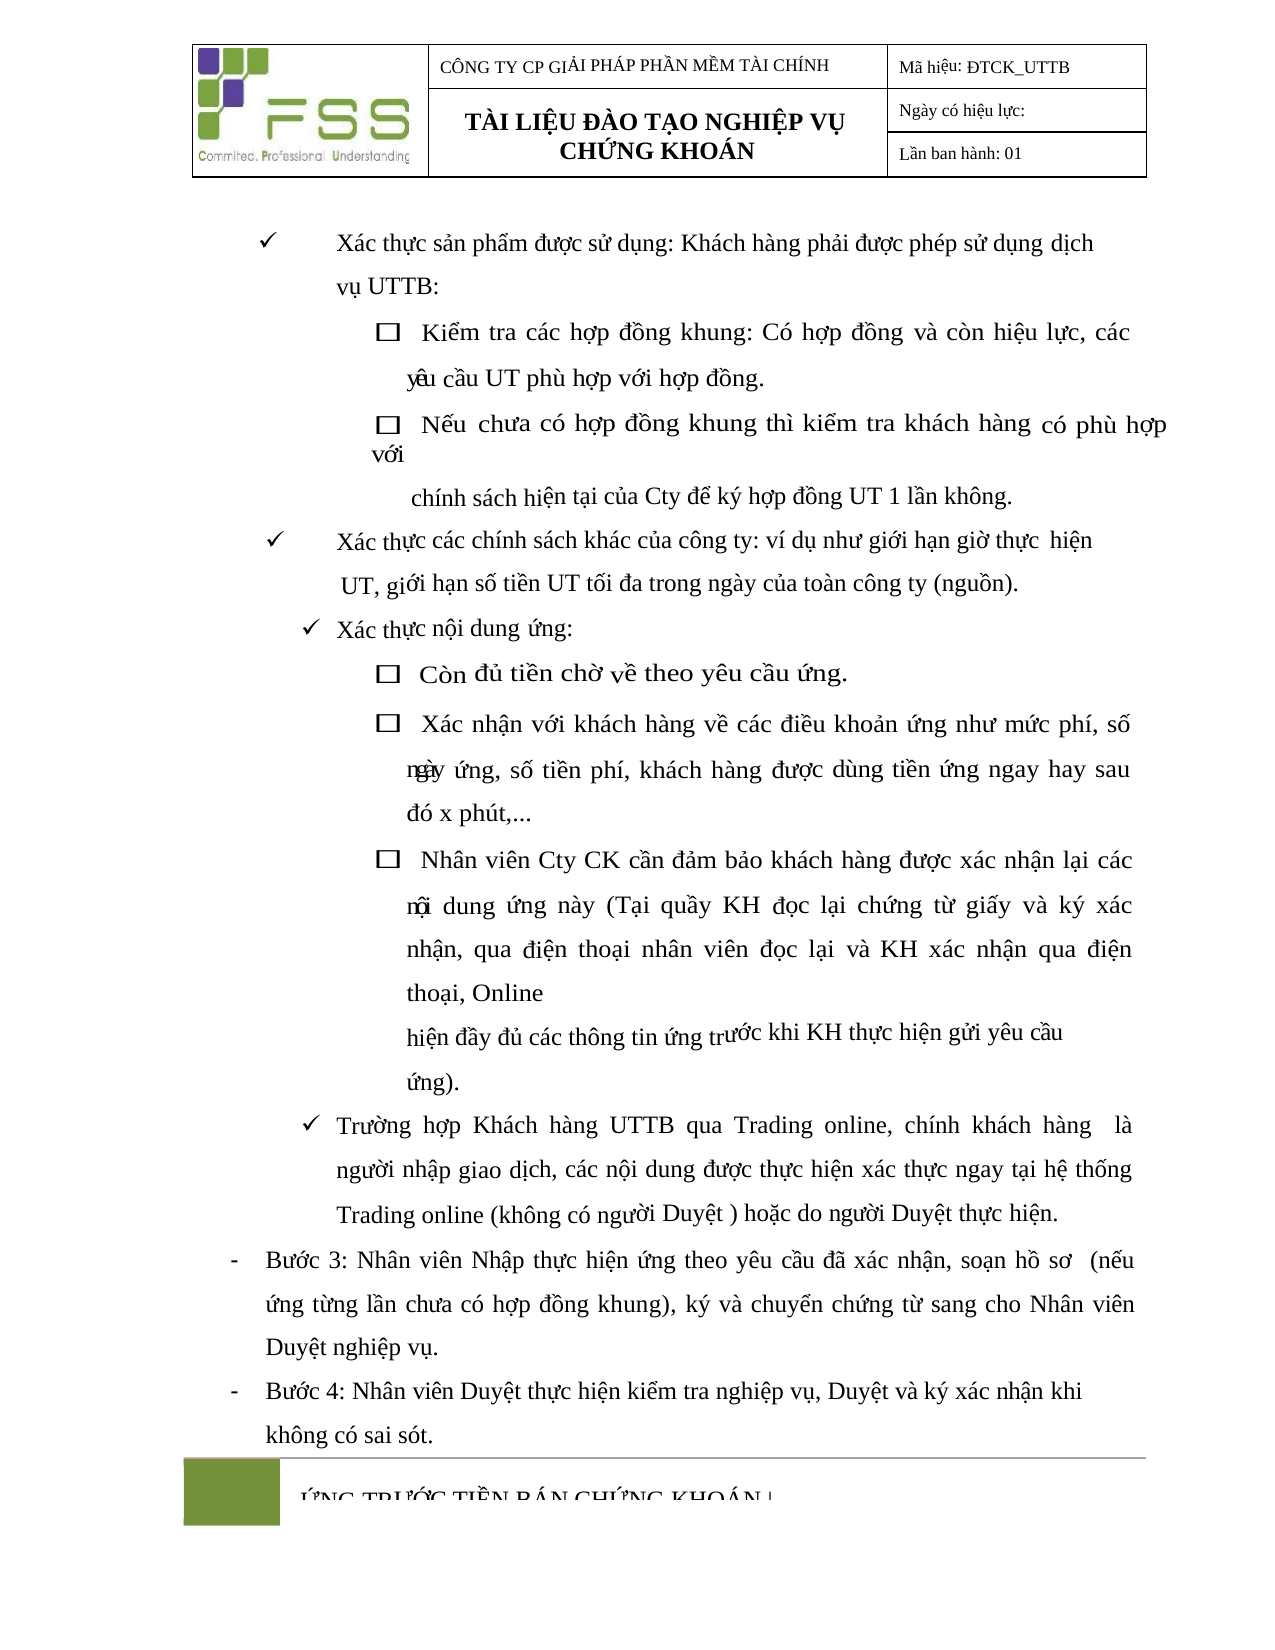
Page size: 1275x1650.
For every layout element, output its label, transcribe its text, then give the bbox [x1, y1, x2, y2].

text  Còn đủ tiền chờ về theo yêu cầu ứng. [371, 657, 1169, 691]
list Xác thực nội dung ứng: [301, 613, 1169, 644]
list Bước 4: Nhân viên Duyệt thực hiện kiểm tra nghiệp vụ, Duyệt và ký xác nhận khi [230, 1376, 1169, 1405]
text chính sách hiện tại của Cty để ký hợp đồng UT 1 lần không. [337, 481, 1086, 511]
list Trường hợp Khách hàng UTTB qua Trading online, chính khách hàng là người nhập giao dịch, các nội dung được thực hiện xác thực ngay tại hệ thống Trading online (không có người Duyệt ) hoặc do người Duyệt thực hiện. [301, 1110, 1133, 1229]
text  Xác nhận với khách hàng về các điều khoản ứng như mức phí, số ngày ứng, số tiền phí, khách hàng được dùng tiền ứng ngay hay sau đó x phút,... [371, 706, 1130, 827]
text không có sai sót. [265, 1420, 1169, 1449]
text UT, giới hạn số tiền UT tối đa trong ngày của toàn công ty (nguồn). [273, 568, 1086, 599]
list Xác thực các chính sách khác của công ty: ví dụ như giới hạn giờ thực hiện [265, 526, 1169, 555]
picture [198, 48, 410, 164]
list Xác thực sản phẩm được sử dụng: Khách hàng phải được phép sử dụng dịch [258, 228, 1169, 257]
text hiện đầy đủ các thông tin ứng trước khi KH thực hiện gửi yêu cầu [406, 1022, 1169, 1052]
list Bước 3: Nhân viên Nhập thực hiện ứng theo yêu cầu đã xác nhận, soạn hồ sơ (nếu ứng từng lần chưa có hợp đồng khung), ký và chuyển chứng từ sang cho Nhân viên Duyệt nghiệp vụ. [230, 1246, 1134, 1361]
text  Nhân viên Cty CK cần đảm bảo khách hàng được xác nhận lại các nội dung ứng này (Tại quầy KH đọc lại chứng từ giấy và ký xác nhận, qua điện thoại nhân viên đọc lại và KH xác nhận qua điện thoại, Online [371, 842, 1133, 1008]
text  Kiểm tra các hợp đồng khung: Có hợp đồng và còn hiệu lực, các yêu cầu UT phù hợp với hợp đồng. [371, 315, 1130, 393]
text vụ UTTB: [336, 271, 1169, 301]
text ứng). [406, 1067, 1169, 1096]
text  Nếu chưa có hợp đồng khung thì kiểm tra khách hàng có phù hợp với [371, 407, 1169, 467]
